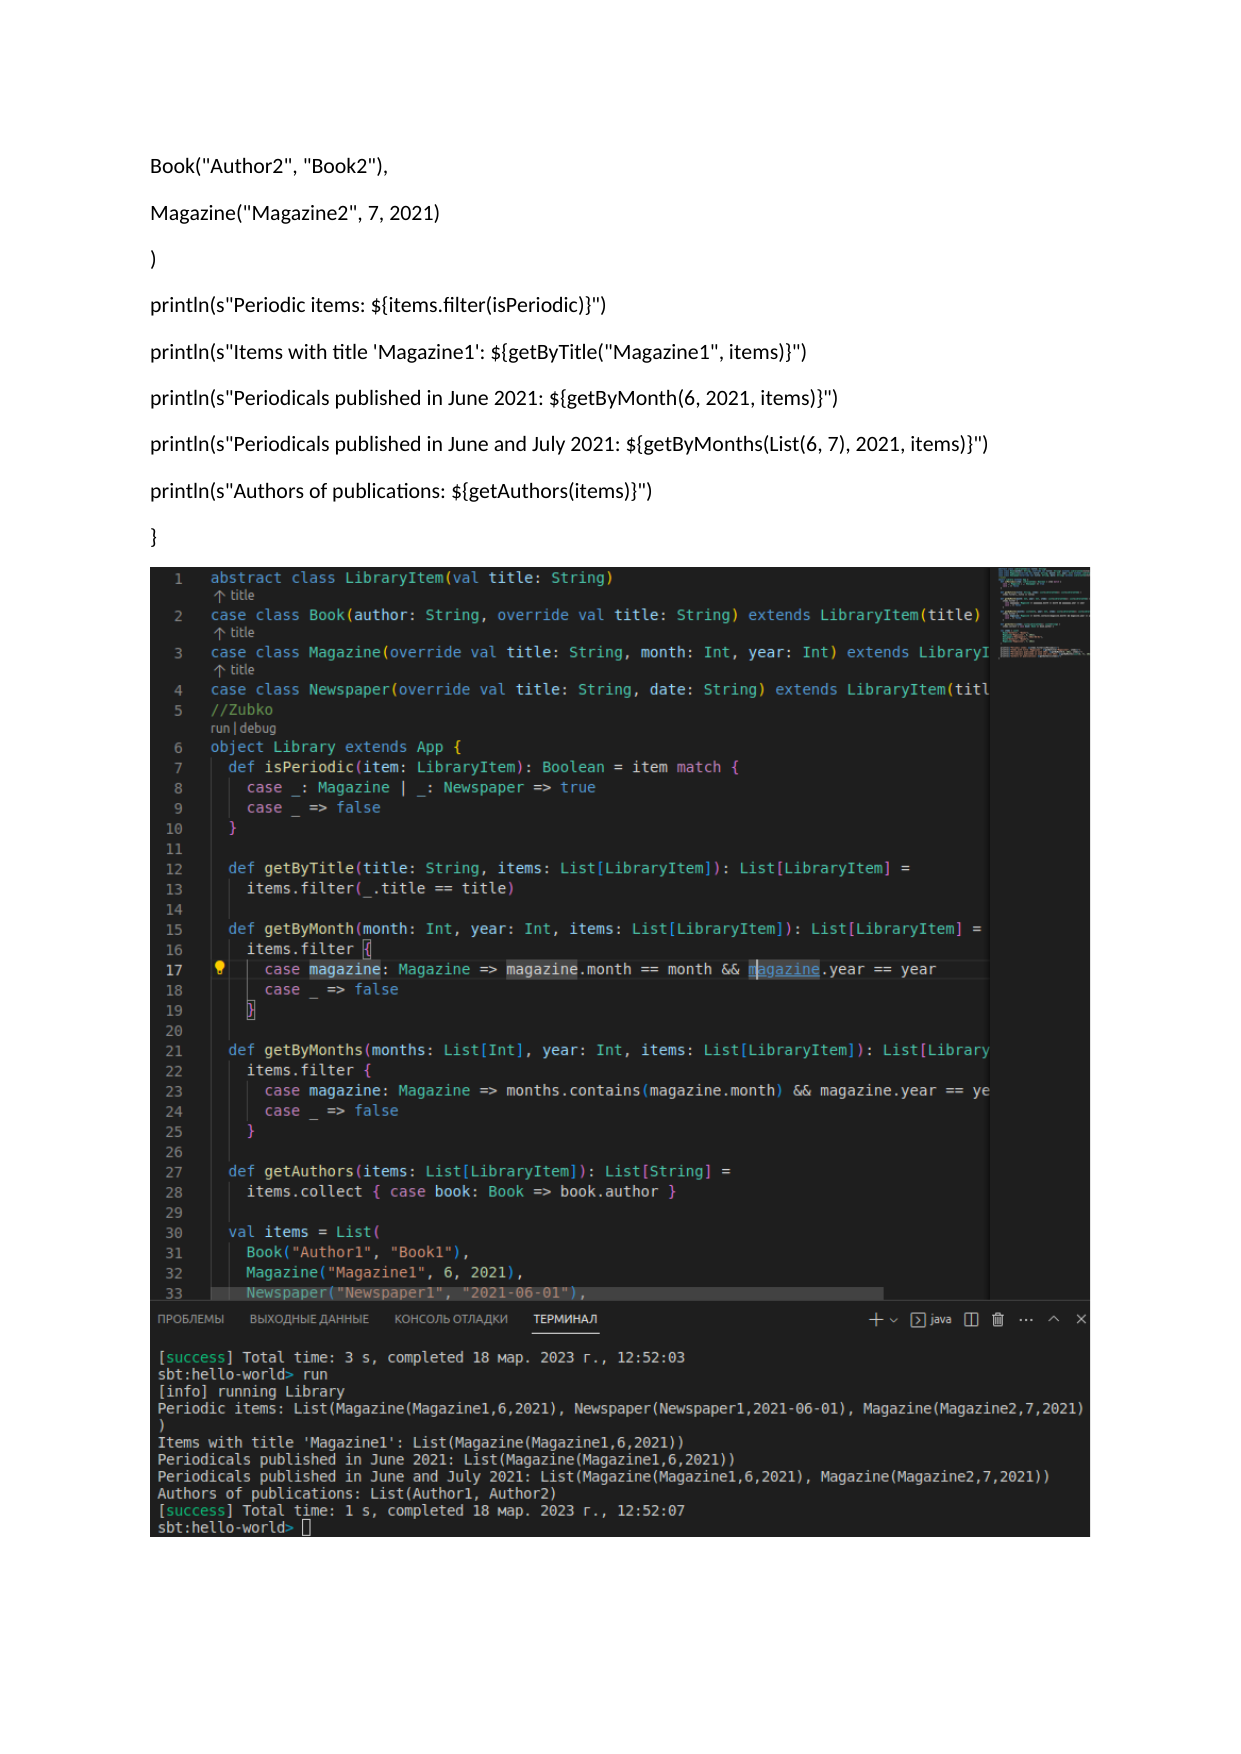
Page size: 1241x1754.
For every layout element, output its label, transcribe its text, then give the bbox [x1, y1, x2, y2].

text println(s"Authors of publications: ${getAuthors(items)}") [150, 474, 1090, 504]
text println(s"Periodic items: ${items.filter(isPeriodic)}") [150, 289, 1090, 319]
text println(s"Periodicals published in June and July 2021: ${getByMonths(List(6, 7), 2021, items)}") [150, 428, 1090, 458]
text println(s"Items with title 'Magazine1': ${getByTitle("Magazine1", items)}") [150, 335, 1090, 365]
text Magazine("Magazine2", 7, 2021) [150, 196, 1090, 226]
text Book("Author2", "Book2"), [150, 150, 1090, 180]
text println(s"Periodicals published in June 2021: ${getByMonth(6, 2021, items)}") [150, 382, 1090, 411]
picture [150, 567, 1091, 1537]
text } [150, 521, 1090, 551]
text ) [150, 243, 1090, 272]
